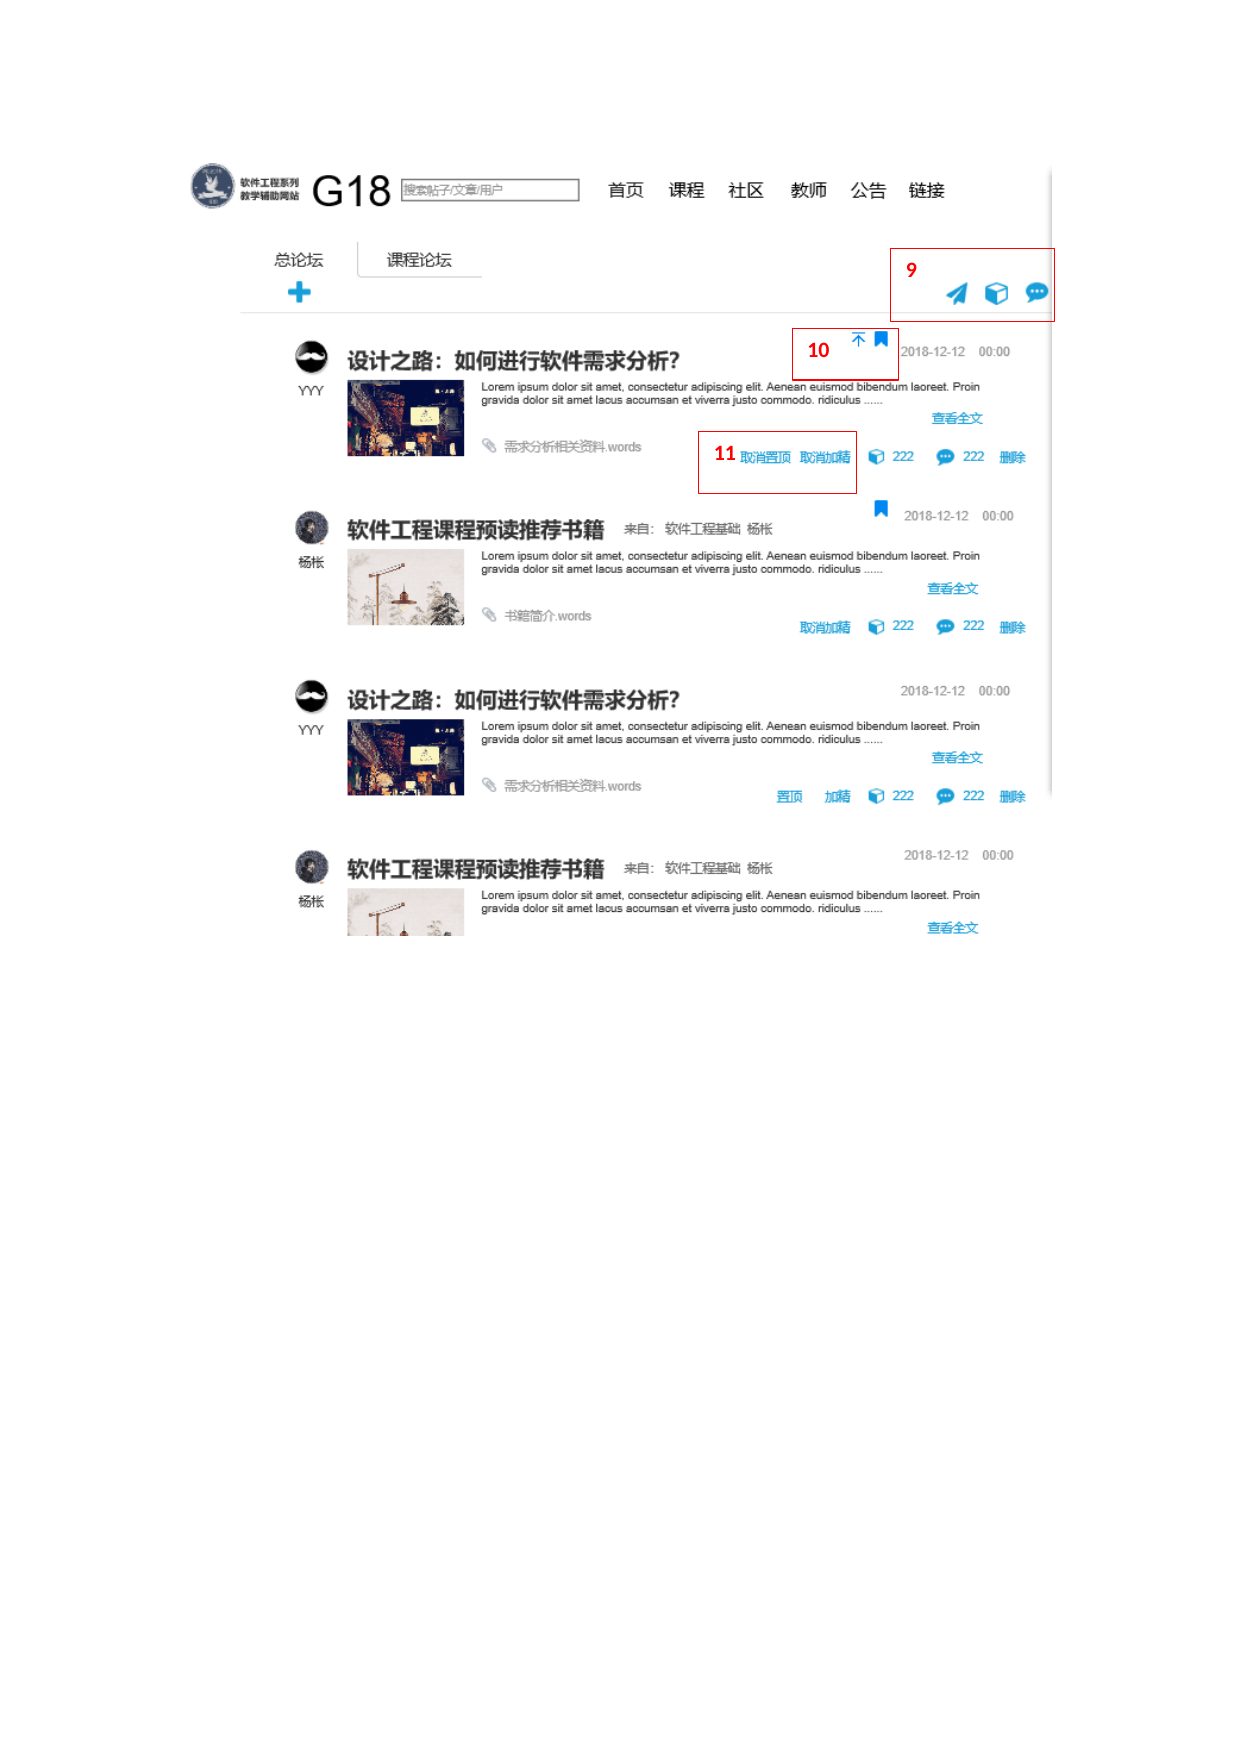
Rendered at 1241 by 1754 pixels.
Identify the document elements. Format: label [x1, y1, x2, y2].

picture [891, 249, 1052, 321]
picture [187, 162, 1052, 936]
